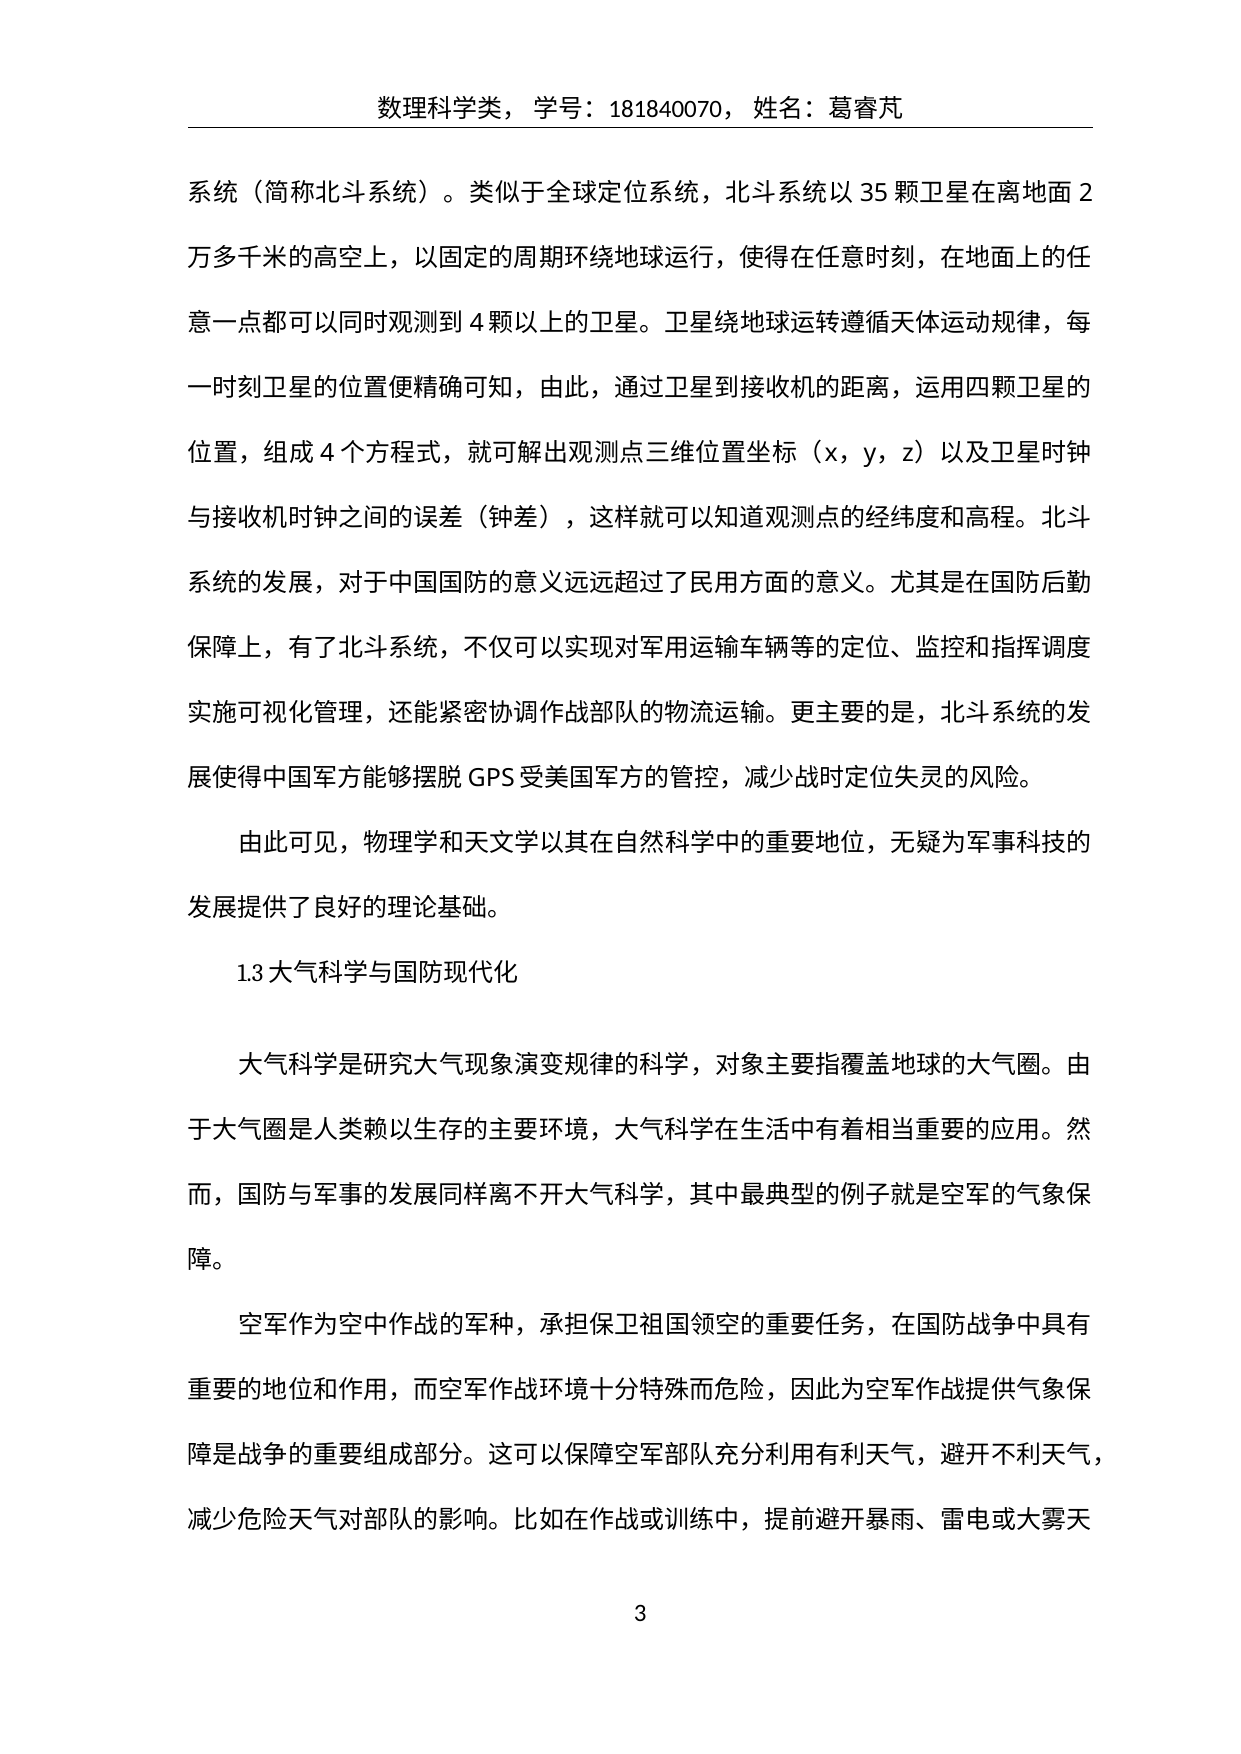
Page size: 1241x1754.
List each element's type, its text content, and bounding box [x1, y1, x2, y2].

subtitle 1.3 大气科学与国防现代化 [187, 938, 1093, 1003]
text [187, 1290, 1093, 1550]
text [187, 158, 1093, 808]
text 由此可见，物理学和天文学以其在自然科学中的重要地位，无疑为军事科技的发展提供了良好的理论基础。 [187, 808, 1093, 938]
text 大气科学是研究大气现象演变规律的科学，对象主要指覆盖地球的大气圈。由于大气圈是人类赖以生存的主要环境，大气科学在生活中有着相当重要的应用。然而，国防与军事的发展同样离不开大气科学，其中最典型的例子就是空军的气象保障。 [187, 1030, 1093, 1290]
